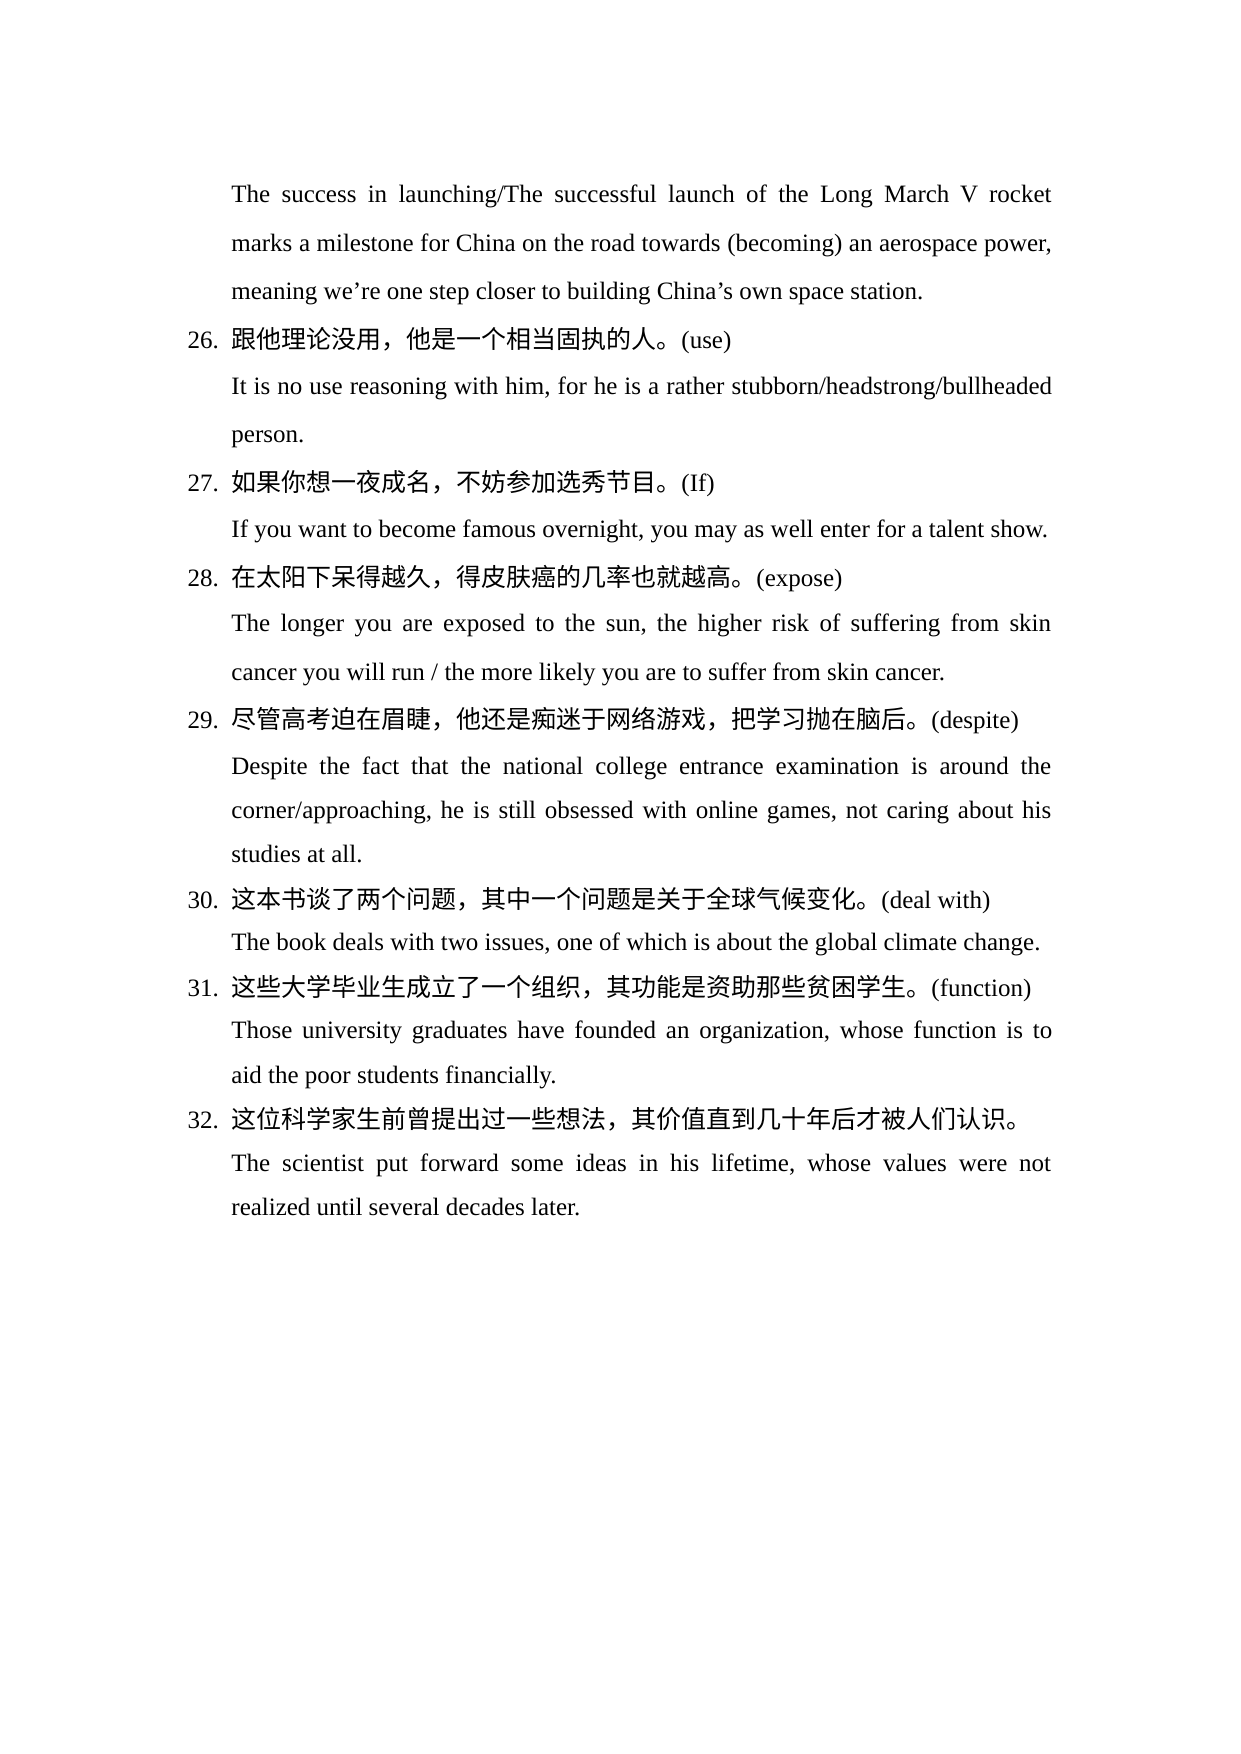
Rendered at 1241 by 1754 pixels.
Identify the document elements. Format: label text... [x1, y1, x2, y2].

list 这些大学毕业生成立了一个组织，其功能是资助那些贫困学生。(function) [187, 964, 1053, 1008]
list 这本书谈了两个问题，其中一个问题是关于全球气候变化。(deal with) [187, 876, 1053, 920]
list If you want to become famous overnight, you may as well enter for a talent show. [231, 506, 1053, 550]
list Despite the fact that the national college entrance examination is around the corner/approaching, he is still obsessed with online games, not caring about his studies at all. [231, 744, 1053, 876]
list 在太阳下呆得越久，得皮肤癌的几率也就越高。(expose) [187, 553, 1053, 597]
list The book deals with two issues, one of which is about the global climate change. [231, 920, 1053, 964]
list 如果你想一夜成名，不妨参加选秀节目。(If) [187, 459, 1053, 503]
list The scientist put forward some ideas in his lifetime, whose values were not realized until several decades later. [231, 1140, 1053, 1228]
list 这位科学家生前曾提出过一些想法，其价值直到几十年后才被人们认识。 [187, 1096, 1053, 1140]
list The longer you are exposed to the sun, the higher risk of suffering from skin cancer you will run / the more likely you are to suffer from skin cancer. [231, 601, 1053, 693]
list 尽管高考迫在眉睫，他还是痴迷于网络游戏，把学习抛在脑后。(despite) [187, 696, 1053, 740]
list It is no use reasoning with him, for he is a rather stubborn/headstrong/bullheaded person. [231, 363, 1053, 456]
list Those university graduates have founded an organization, whose function is to aid the poor students financially. [231, 1008, 1053, 1096]
list The success in launching/The successful launch of the Long March V rocket marks a milestone for China on the road towards (becoming) an aerospace power, meaning we’re one step closer to building China’s own space station. [231, 172, 1053, 313]
list 跟他理论没用，他是一个相当固执的人。(use) [187, 316, 1053, 360]
